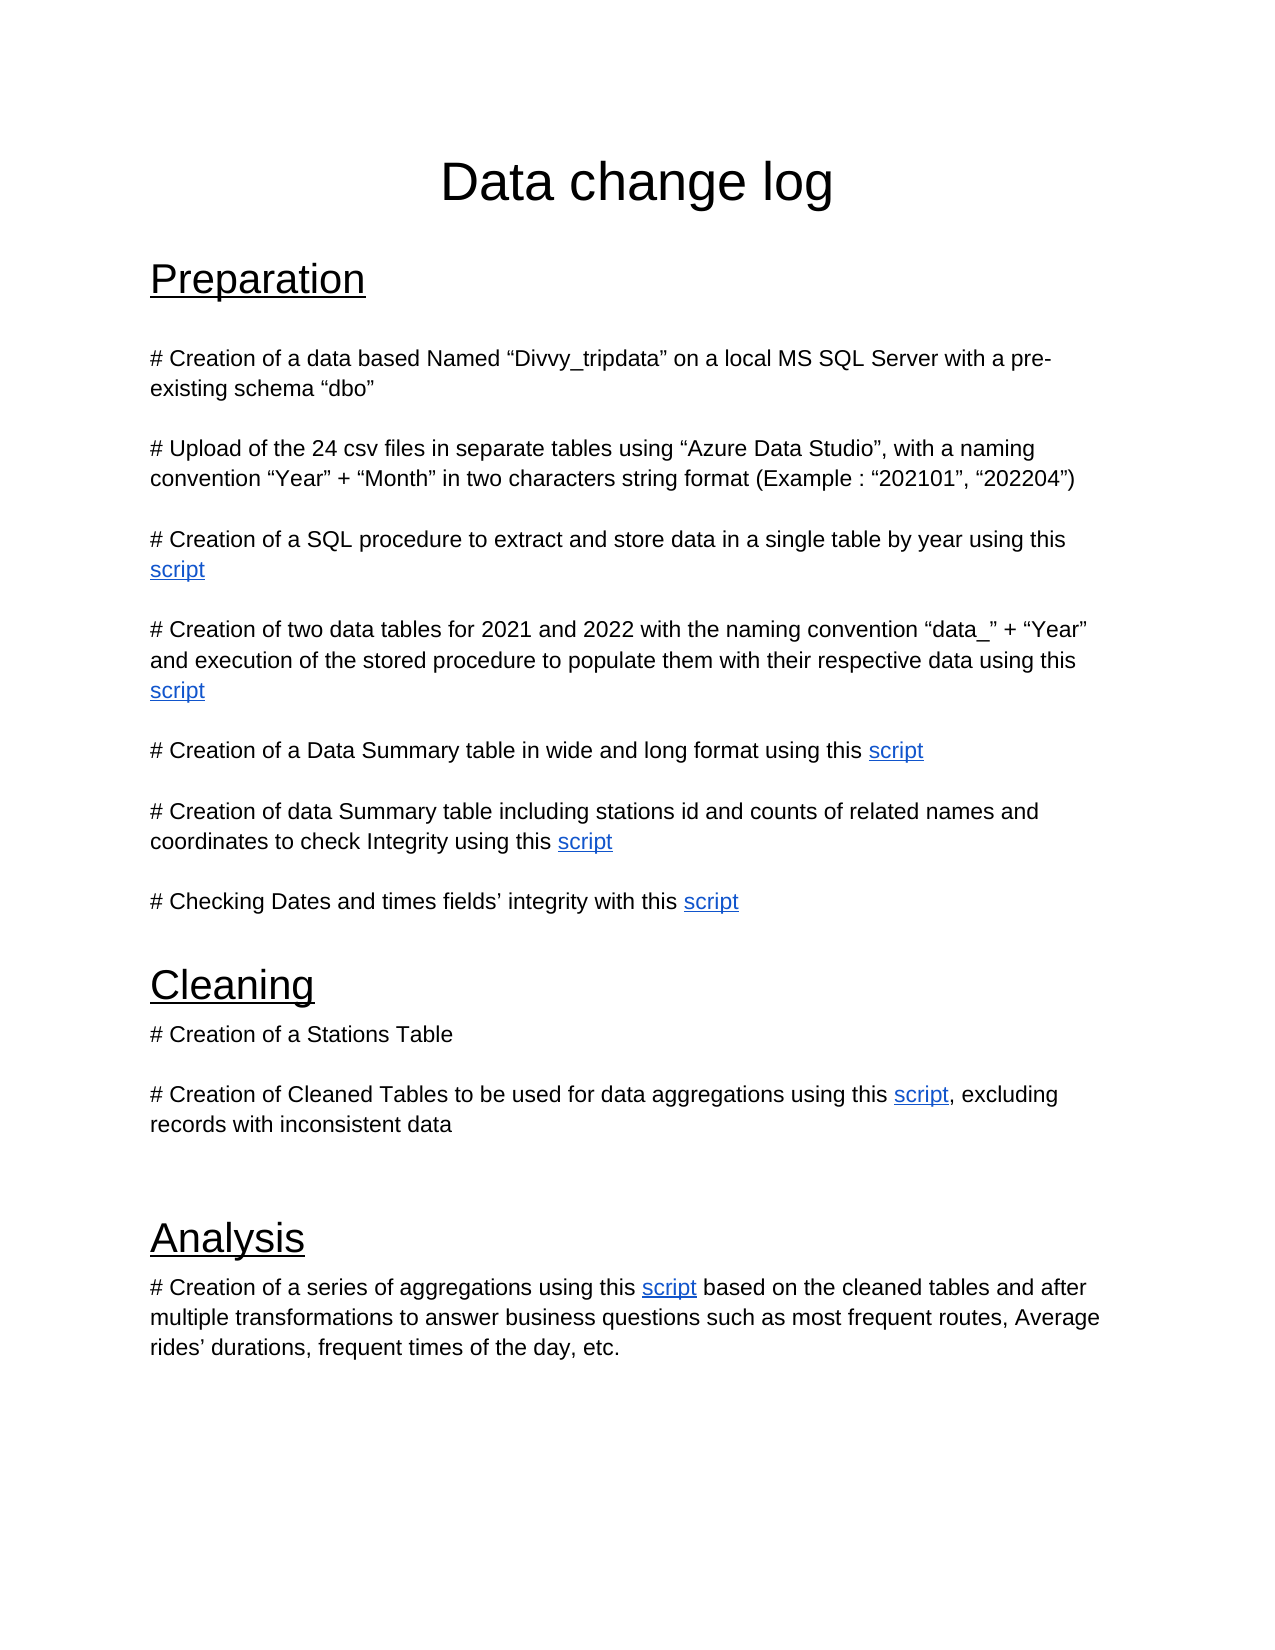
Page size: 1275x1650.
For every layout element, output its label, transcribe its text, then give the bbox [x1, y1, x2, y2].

title Data change log [150, 150, 1125, 212]
subtitle Preparation [150, 254, 1125, 302]
text # Creation of Cleaned Tables to be used for data aggregations using this script, excluding records with inconsistent data [150, 1081, 1125, 1138]
text # Creation of a data based Named “Divvy_tripdata” on a local MS SQL Server with a pre-existing schema “dbo” [150, 344, 1125, 401]
text # Checking Dates and times fields’ integrity with this script [150, 888, 1125, 915]
text # Creation of a Data Summary table in wide and long format using this script [150, 737, 1125, 764]
text # Upload of the 24 csv files in separate tables using “Azure Data Studio”, with a naming convention “Year” + “Month” in two characters string format (Example : “202101”, “202204”) [150, 435, 1125, 492]
text # Creation of a Stations Table [150, 1021, 1125, 1047]
subtitle Analysis [150, 1213, 1125, 1261]
text # Creation of a series of aggregations using this script based on the cleaned tables and after multiple transformations to answer business questions such as most frequent routes, Average rides’ durations, frequent times of the day, etc. [150, 1274, 1125, 1361]
text # Creation of a SQL procedure to extract and store data in a single table by year using this script [150, 526, 1125, 582]
text # Creation of data Summary table including stations id and counts of related names and coordinates to check Integrity using this script [150, 798, 1125, 854]
text # Creation of two data tables for 2021 and 2022 with the naming convention “data_” + “Year” and execution of the stored procedure to populate them with their respective data using this script [150, 616, 1125, 703]
subtitle Cleaning [150, 960, 1125, 1008]
